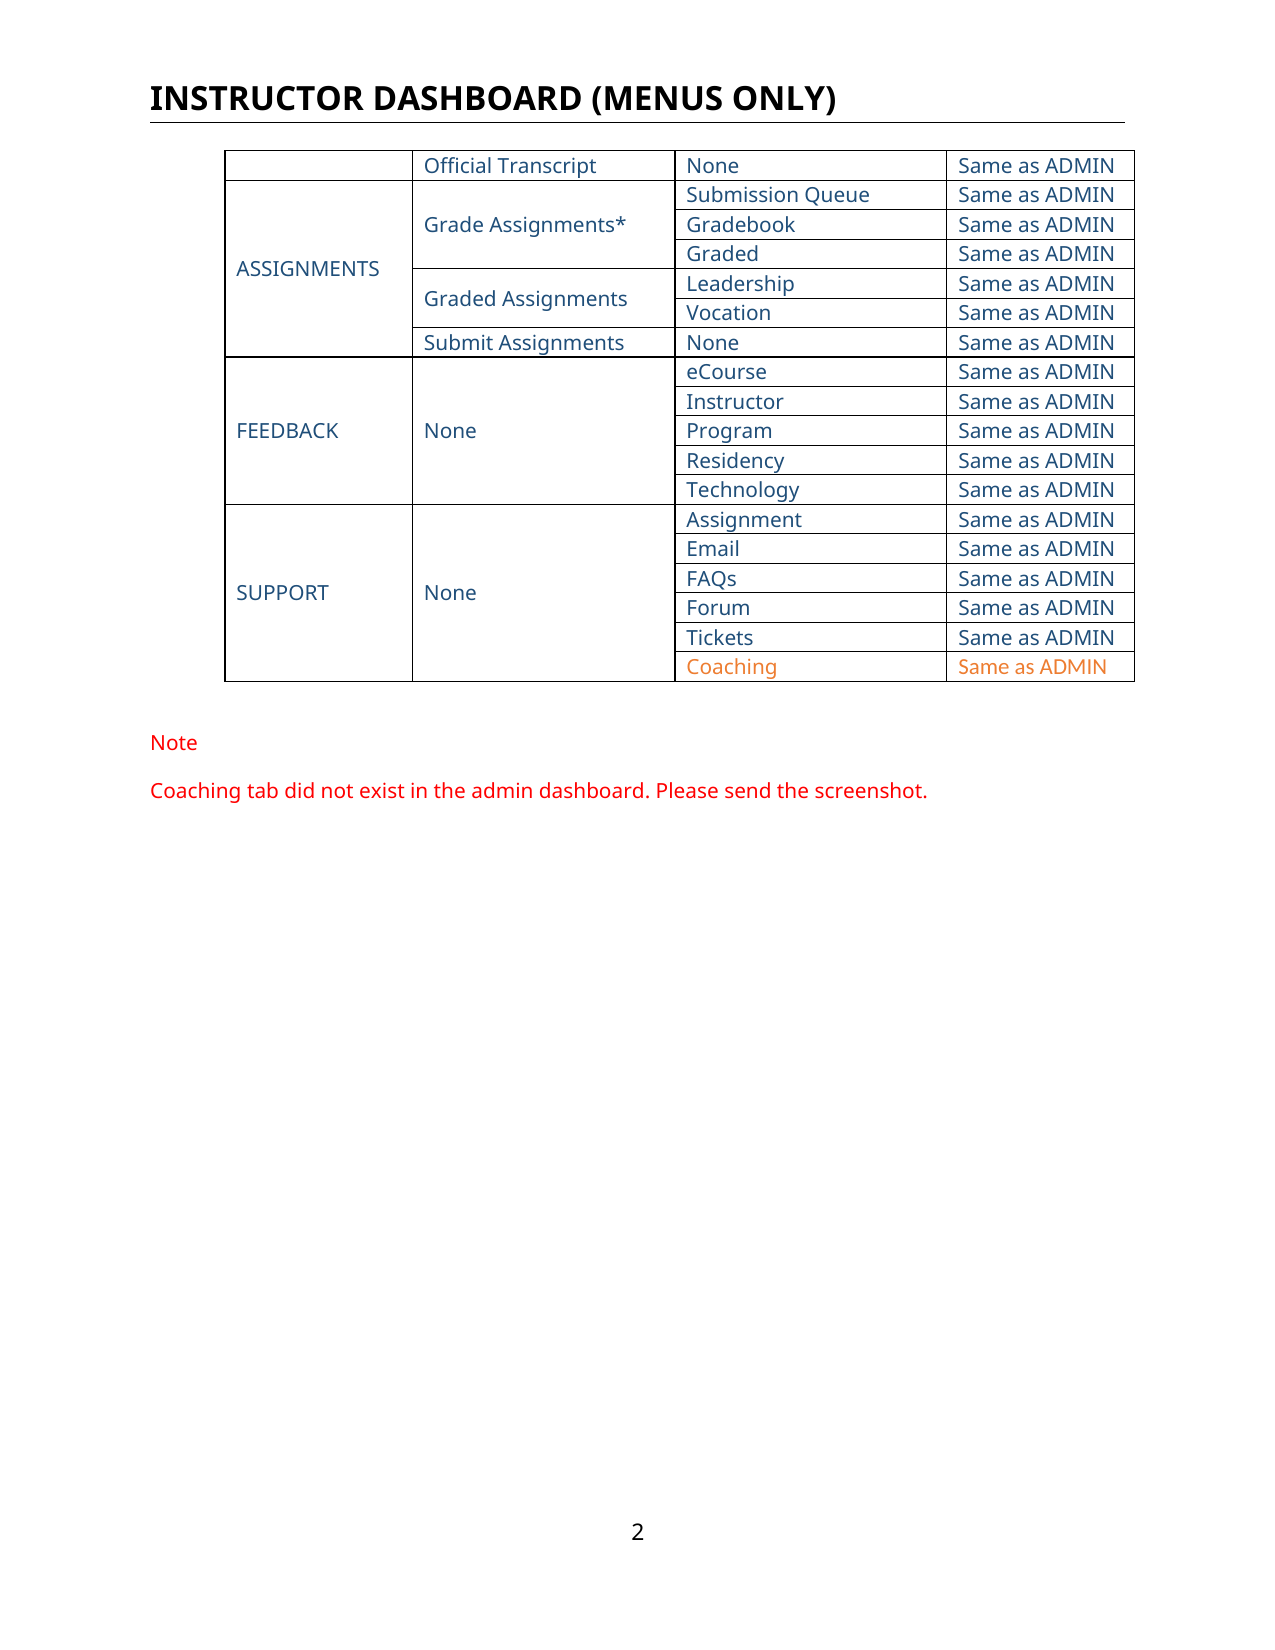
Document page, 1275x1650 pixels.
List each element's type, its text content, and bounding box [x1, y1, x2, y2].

table_cell Same as ADMIN [947, 623, 1134, 651]
table_cell Technology [676, 475, 946, 504]
table_cell Same as ADMIN [947, 151, 1134, 179]
text Coaching tab did not exist in the admin dashboard. Please send the screenshot. [150, 776, 1125, 804]
table_cell Same as ADMIN [947, 358, 1134, 386]
table_cell Submit Assignments [413, 328, 674, 356]
table_cell FAQs [676, 564, 946, 592]
table_cell Grade Assignments* [413, 181, 674, 268]
table_cell Same as ADMIN [947, 210, 1134, 238]
table_cell eCourse [676, 358, 946, 386]
table_cell Same as ADMIN [947, 593, 1134, 622]
table_cell Vocation [676, 299, 946, 327]
table_cell Submission Queue [676, 181, 946, 209]
table_cell Leadership [676, 269, 946, 297]
table_cell Same as ADMIN [947, 534, 1134, 563]
table_cell Same as ADMIN [947, 564, 1134, 592]
table_cell SUPPORT [226, 505, 412, 681]
table_cell Same as ADMIN [947, 387, 1134, 415]
table_cell Program [676, 416, 946, 445]
table_cell Graded Assignments [413, 269, 674, 327]
table_cell Same as ADMIN [947, 240, 1134, 268]
table_cell Same as ADMIN [947, 328, 1134, 356]
table_cell Assignment [676, 505, 946, 533]
table_cell None [676, 328, 946, 356]
table_cell Same as ADMIN [947, 181, 1134, 209]
table_cell Tickets [676, 623, 946, 651]
table_cell Same as ADMIN [947, 299, 1134, 327]
table_cell Forum [676, 593, 946, 622]
table_cell Gradebook [676, 210, 946, 238]
table_cell Same as ADMIN [947, 652, 1134, 681]
table_cell Graded [676, 240, 946, 268]
table_cell Same as ADMIN [947, 416, 1134, 445]
table_cell ASSIGNMENTS [226, 181, 412, 356]
table_cell Coaching [676, 652, 946, 681]
table_cell None [413, 505, 674, 681]
table_cell None [676, 151, 946, 179]
table_cell Same as ADMIN [947, 269, 1134, 297]
table_cell None [413, 358, 674, 504]
table_cell FEEDBACK [226, 358, 412, 504]
table_cell Same as ADMIN [947, 505, 1134, 533]
table_cell Instructor [676, 387, 946, 415]
table_cell Residency [676, 446, 946, 474]
table_cell Same as ADMIN [947, 446, 1134, 474]
table_cell Official Transcript [413, 151, 674, 179]
text Note [150, 728, 1125, 757]
table_cell Email [676, 534, 946, 563]
table_cell Same as ADMIN [947, 475, 1134, 504]
